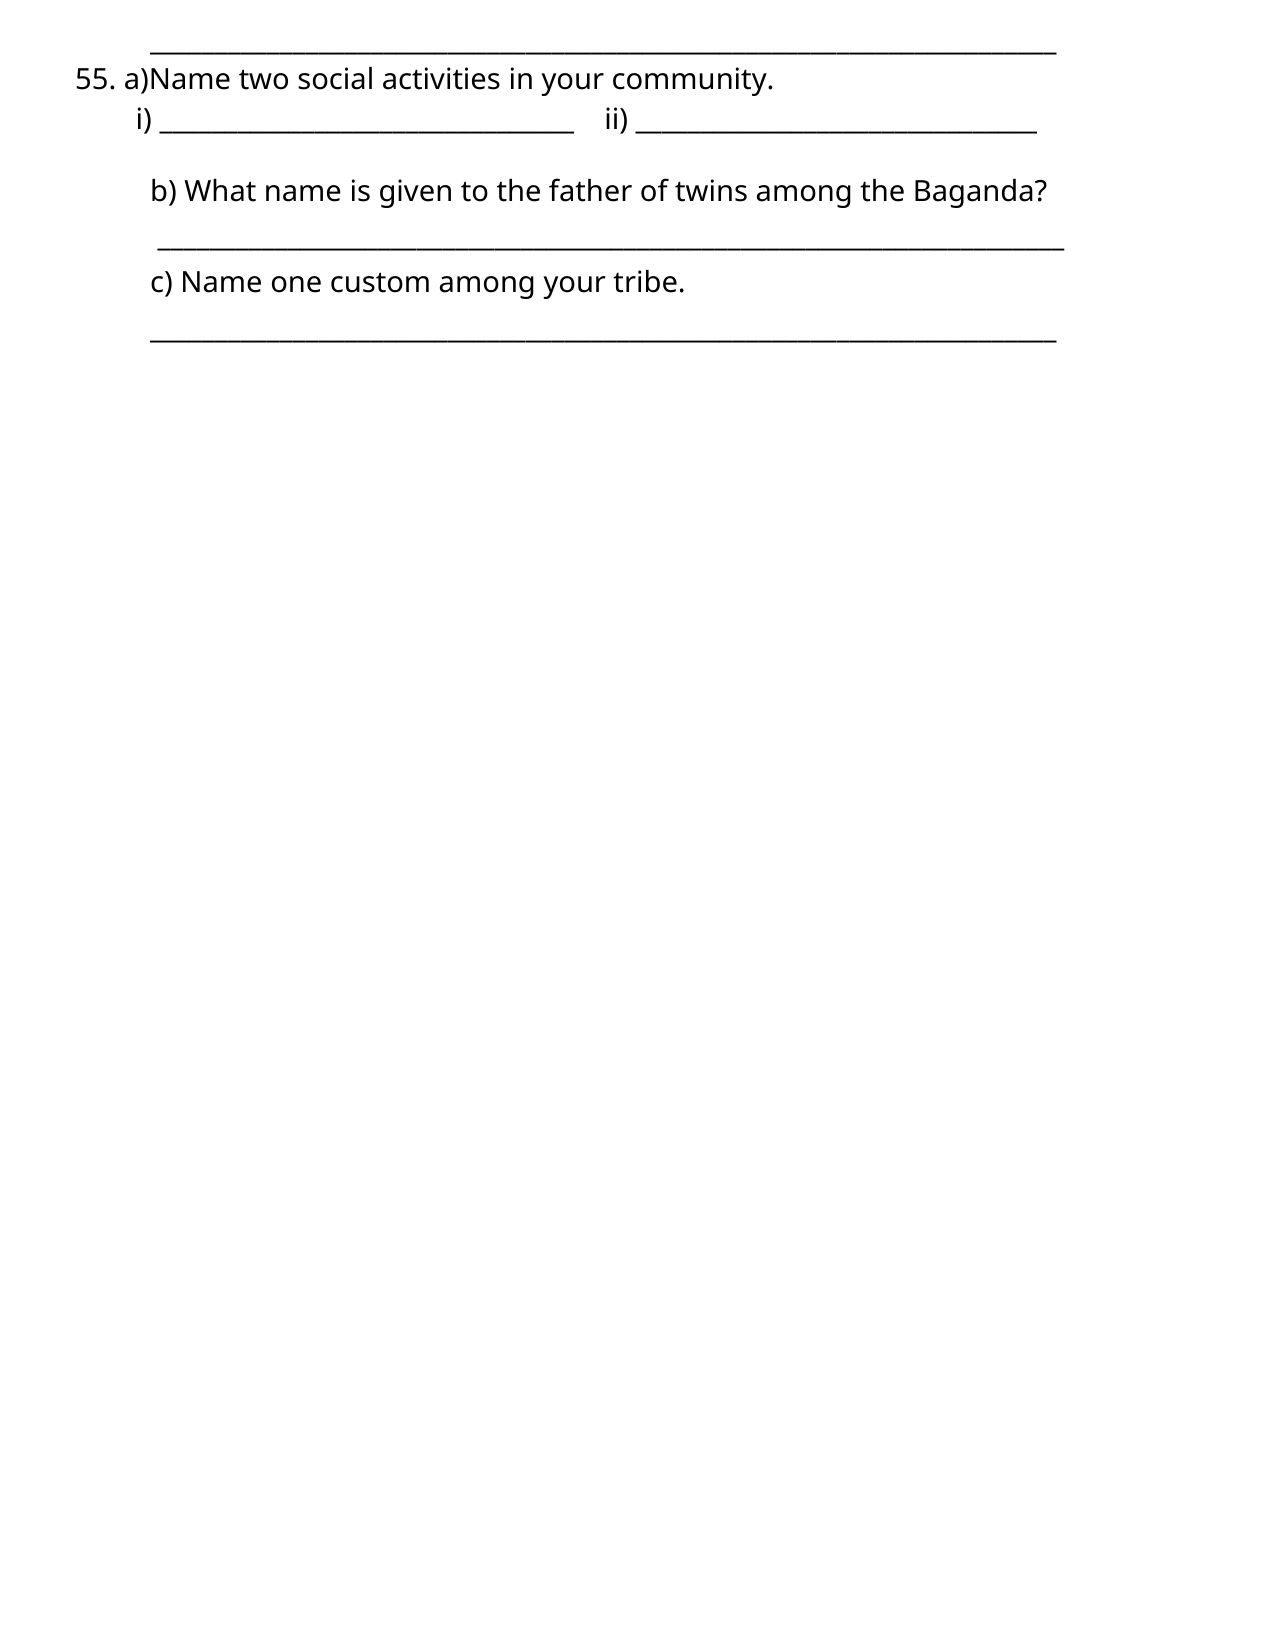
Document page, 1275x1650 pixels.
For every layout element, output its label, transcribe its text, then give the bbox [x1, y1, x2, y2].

list b) What name is given to the father of twins among the Baganda? [150, 170, 1181, 210]
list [150, 216, 1181, 255]
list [150, 19, 1181, 58]
list c) Name one custom among your tribe. [150, 261, 1181, 301]
text i) ________________________________ ii) _______________________________ [75, 98, 1181, 138]
text 55. a)Name two social activities in your community. [75, 58, 1181, 98]
list ______________________________________________________________________ [150, 307, 1181, 347]
